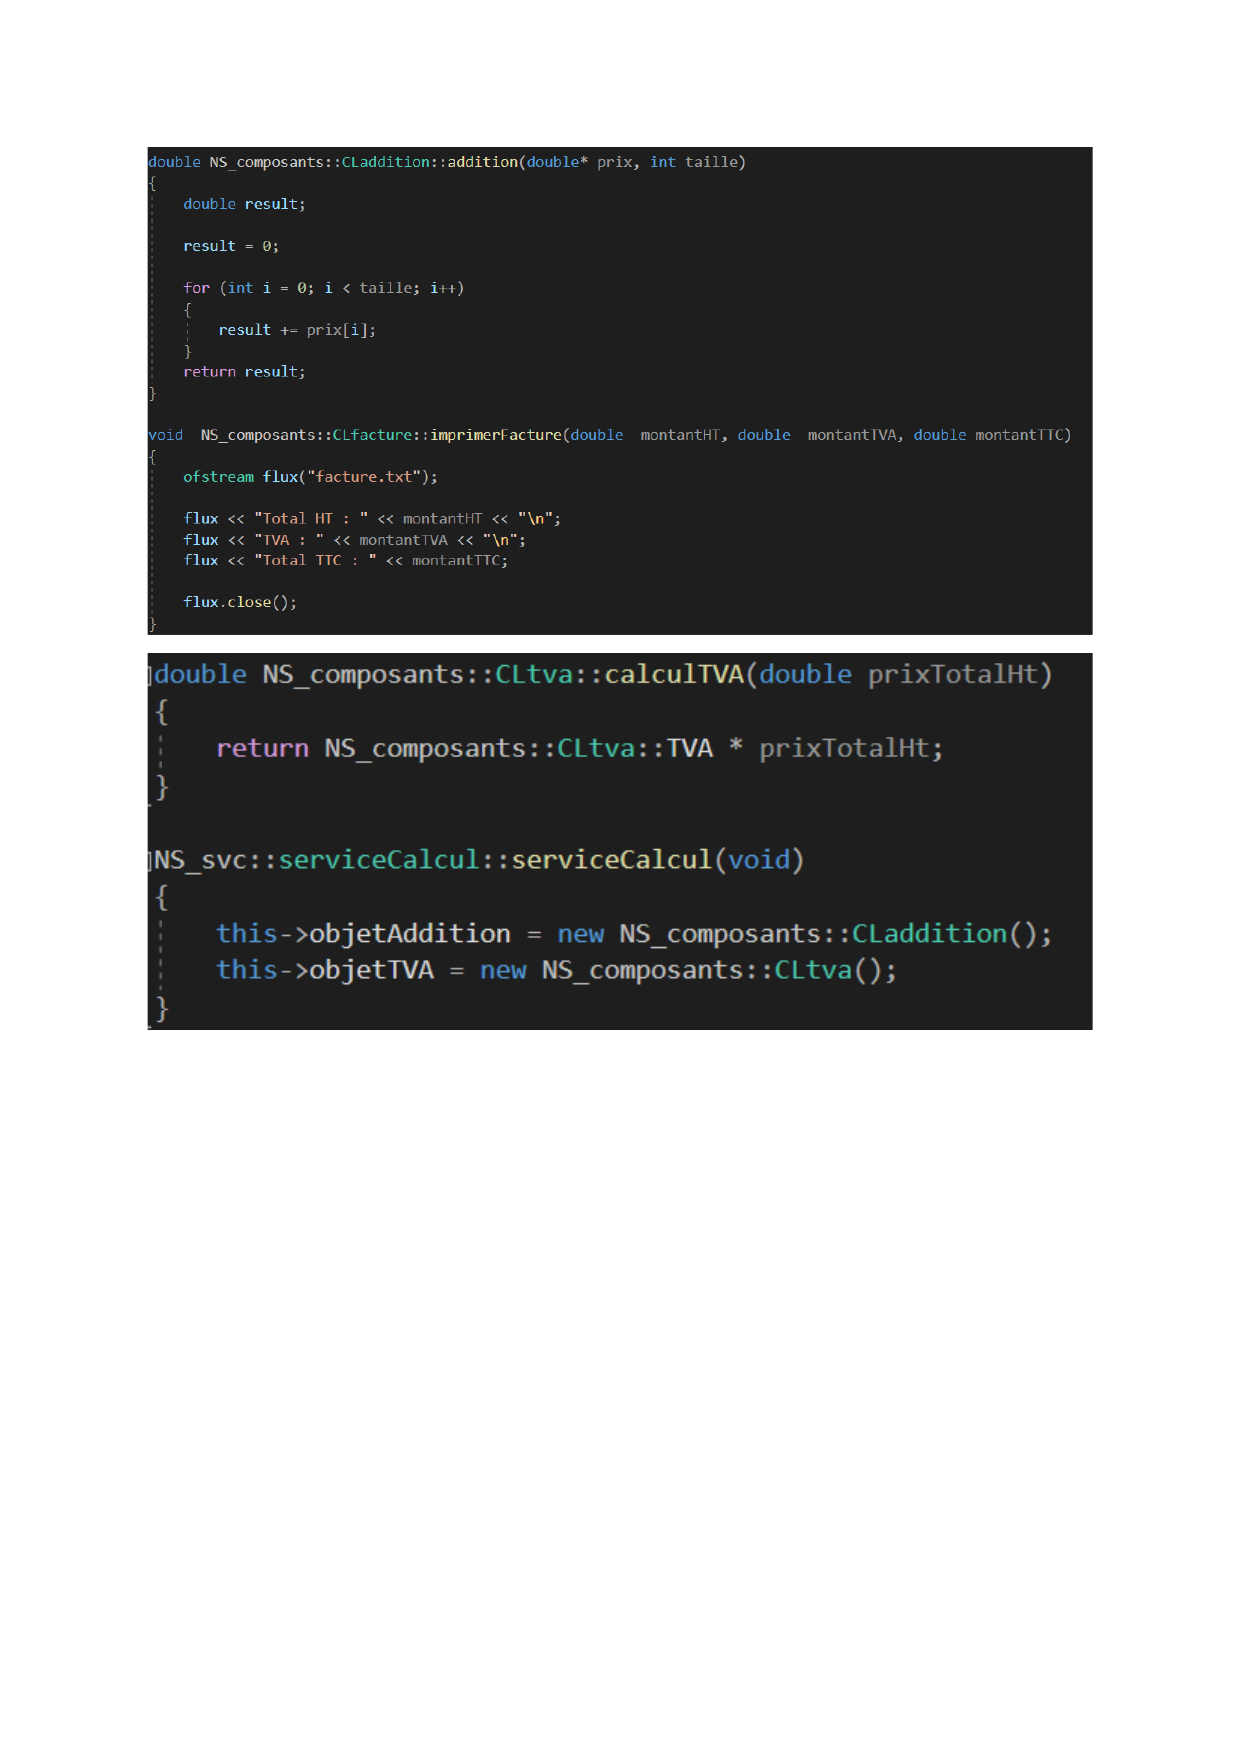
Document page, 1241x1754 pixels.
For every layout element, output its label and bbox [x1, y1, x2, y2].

picture [147, 147, 1093, 635]
picture [147, 653, 1093, 1030]
